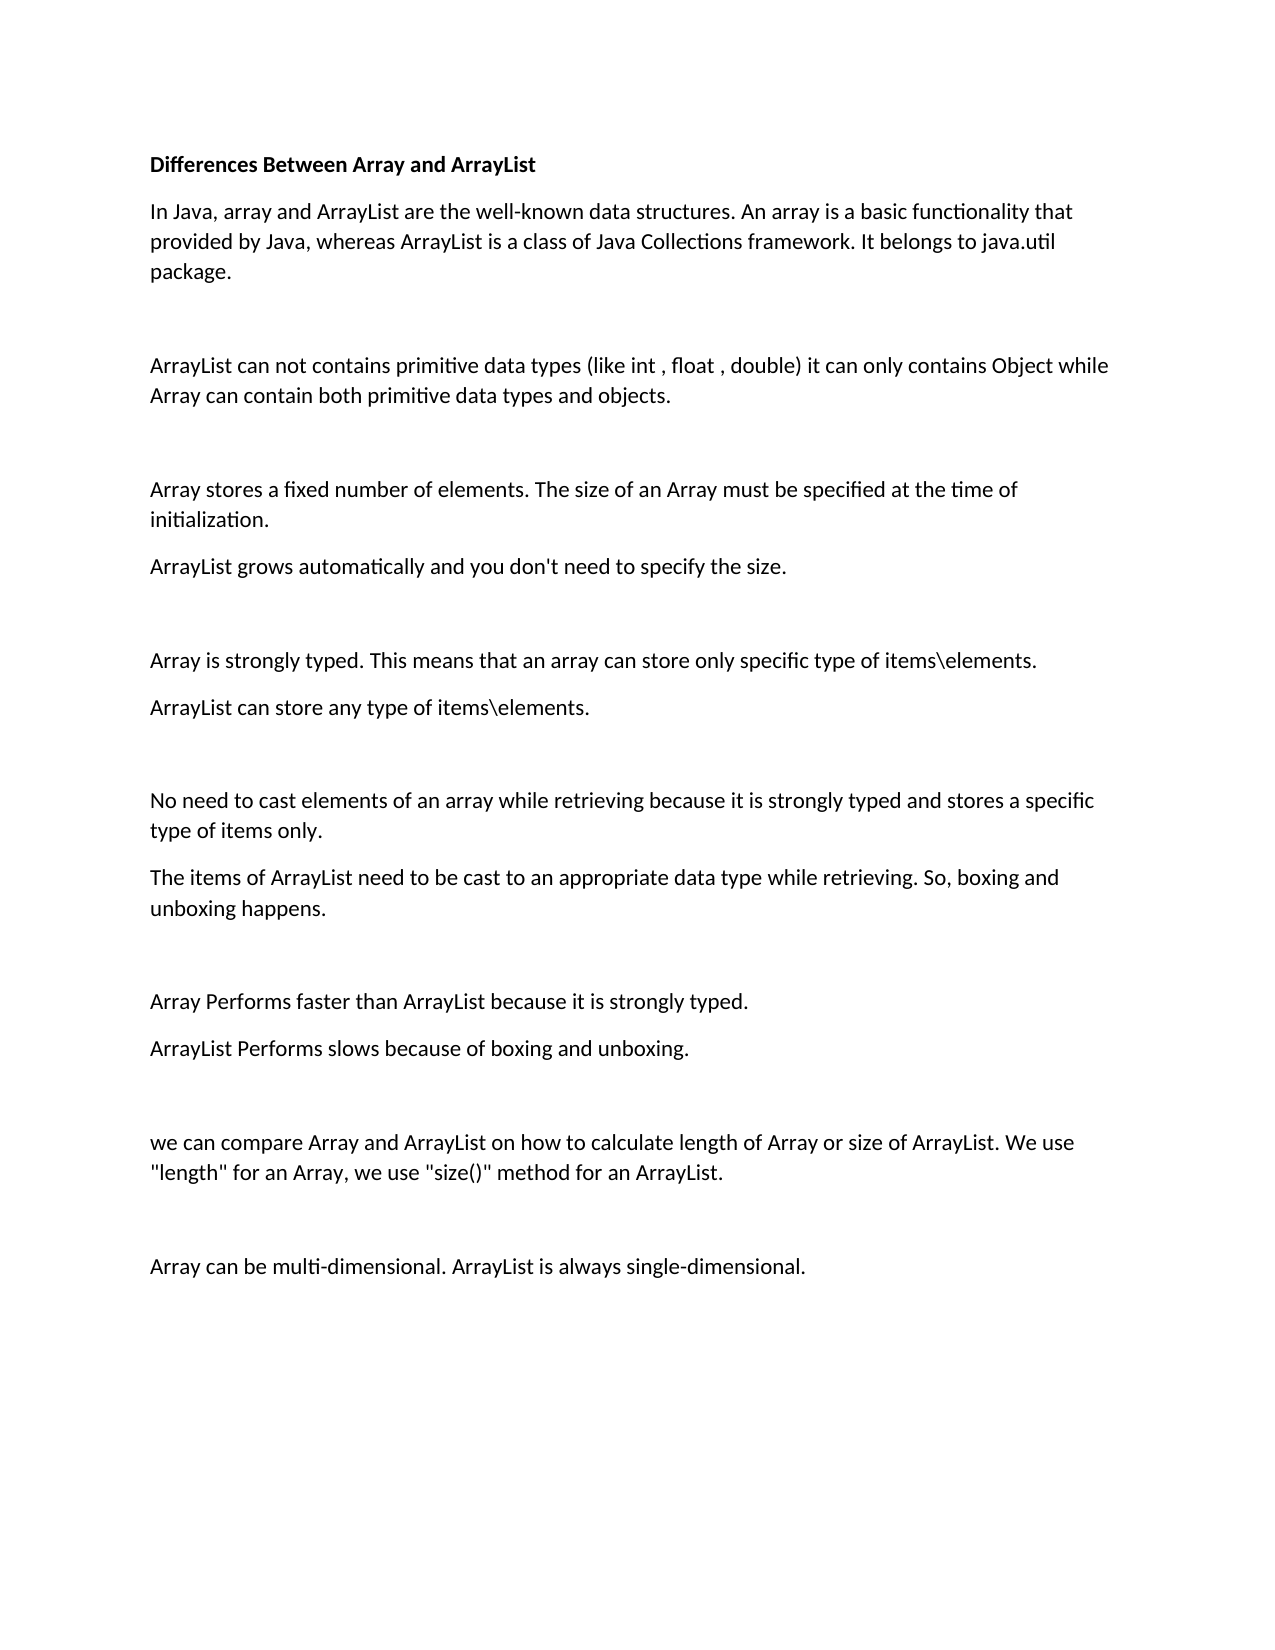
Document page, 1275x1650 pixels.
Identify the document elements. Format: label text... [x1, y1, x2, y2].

text Array Performs faster than ArrayList because it is strongly typed. [150, 987, 1125, 1016]
text Array stores a fixed number of elements. The size of an Array must be specified at the time of initialization. [150, 475, 1125, 533]
text The items of ArrayList need to be cast to an appropriate data type while retrieving. So, boxing and unboxing happens. [150, 863, 1125, 922]
text Differences Between Array and ArrayList [150, 150, 1125, 178]
text we can compare Array and ArrayList on how to calculate length of Array or size of ArrayList. We use "length" for an Array, we use "size()" method for an ArrayList. [150, 1128, 1125, 1186]
text In Java, array and ArrayList are the well-known data structures. An array is a basic functionality that provided by Java, whereas ArrayList is a class of Java Collections framework. It belongs to java.util package. [150, 197, 1125, 285]
text ArrayList can store any type of items\elements. [150, 693, 1125, 721]
text Array can be multi-dimensional. ArrayList is always single-dimensional. [150, 1252, 1125, 1280]
text Array is strongly typed. This means that an array can store only specific type of items\elements. [150, 646, 1125, 674]
text ArrayList grows automatically and you don't need to specify the size. [150, 552, 1125, 580]
text ArrayList Performs slows because of boxing and unboxing. [150, 1034, 1125, 1062]
text No need to cast elements of an array while retrieving because it is strongly typed and stores a specific type of items only. [150, 786, 1125, 845]
text ArrayList can not contains primitive data types (like int , float , double) it can only contains Object while Array can contain both primitive data types and objects. [150, 351, 1125, 409]
